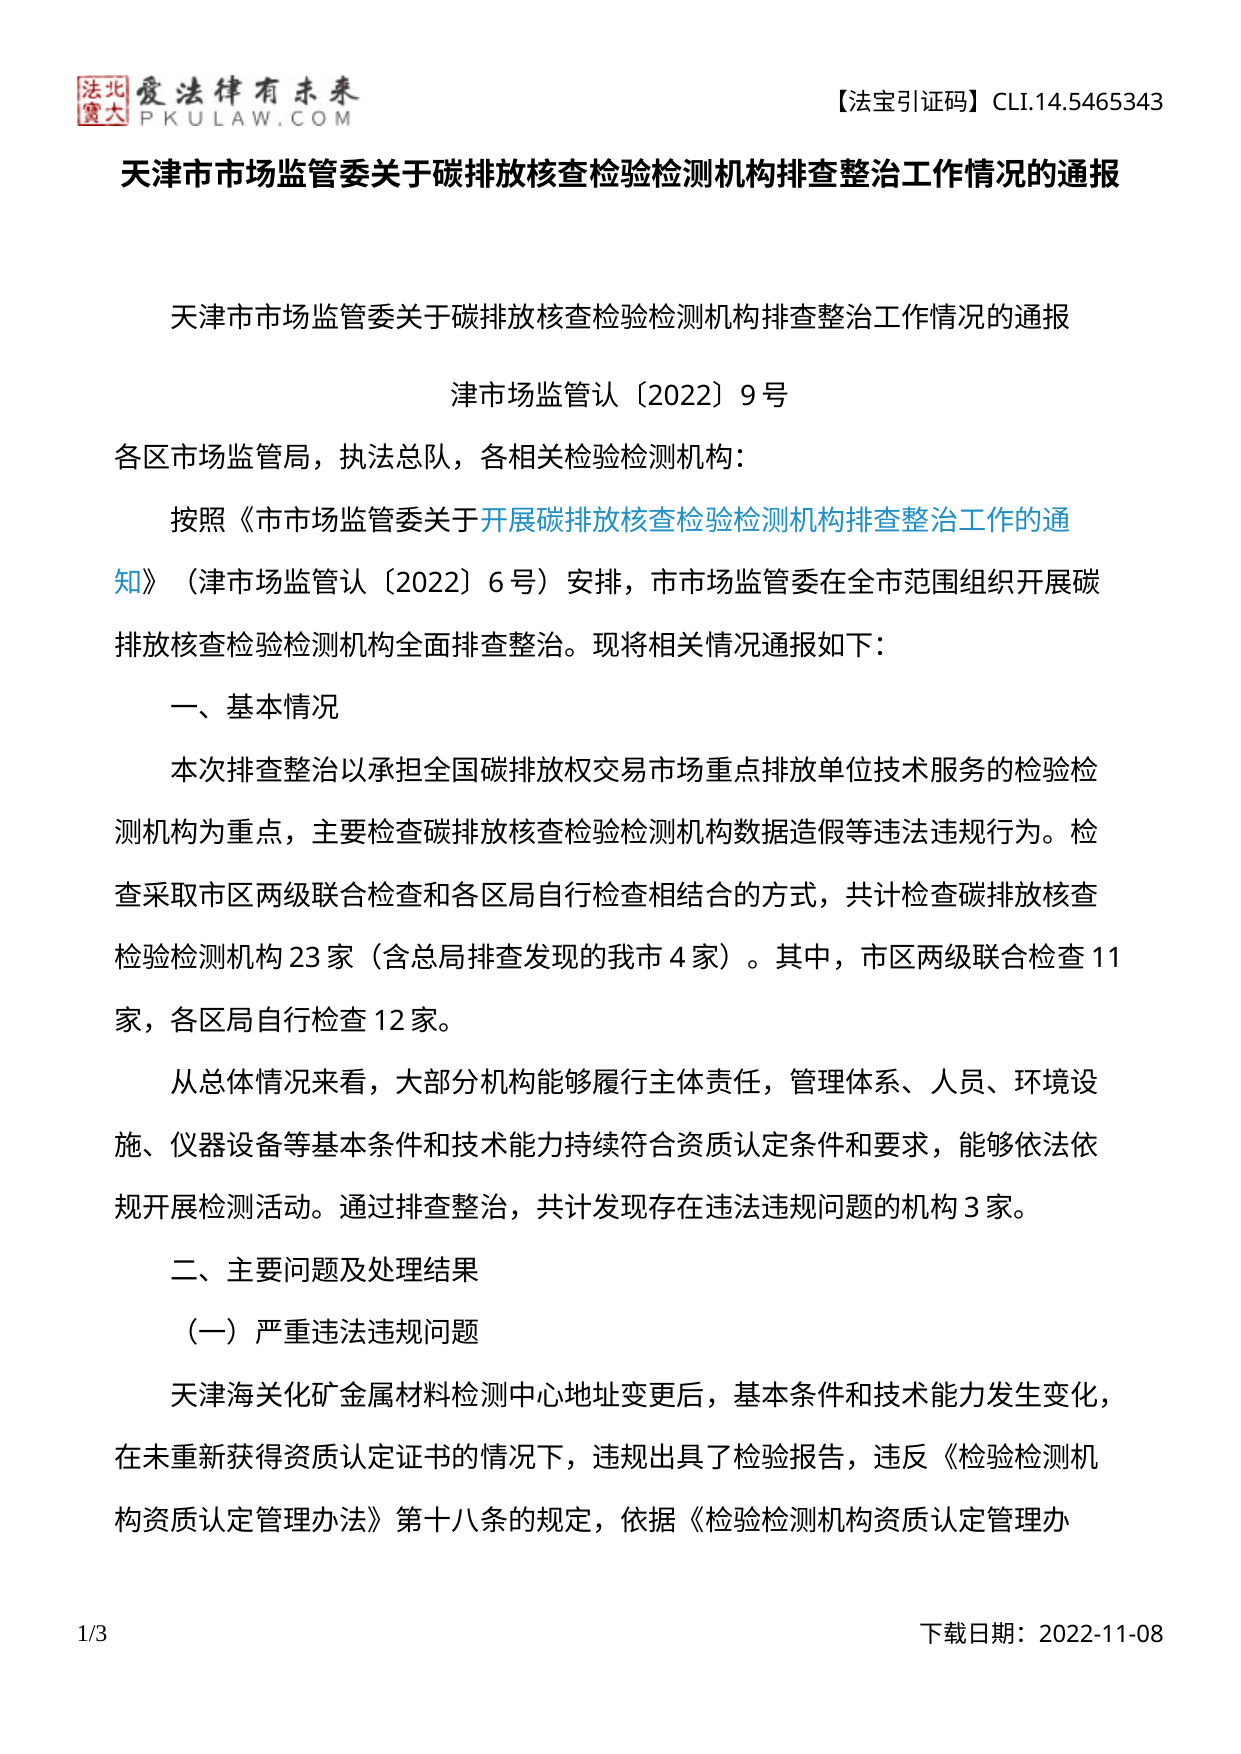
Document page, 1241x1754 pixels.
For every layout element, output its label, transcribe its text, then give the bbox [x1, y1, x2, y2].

picture [76, 75, 361, 126]
text 一、基本情况 [114, 663, 1126, 726]
text 各区市场监管局，执法总队，各相关检验检测机构： [114, 413, 1126, 476]
text 天津市市场监管委关于碳排放核查检验检测机构排查整治工作情况的通报 [114, 273, 1126, 335]
text 二、主要问题及处理结果 [114, 1226, 1126, 1288]
text （一）严重违法违规问题 [114, 1288, 1126, 1351]
text 本次排查整治以承担全国碳排放权交易市场重点排放单位技术服务的检验检测机构为重点，主要检查碳排放核查检验检测机构数据造假等违法违规行为。检查采取市区两级联合检查和各区局自行检查相结合的方式，共计检查碳排放核查检验检测机构23家（含总局排查发现的我市4家）。其中，市区两级联合检查11家，各区局自行检查12家。 [114, 726, 1126, 1038]
text 按照《市市场监管委关于开展碳排放核查检验检测机构排查整治工作的通知》（津市场监管认〔2022〕6号）安排，市市场监管委在全市范围组织开展碳排放核查检验检测机构全面排查整治。现将相关情况通报如下： [114, 476, 1126, 663]
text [114, 1351, 1126, 1538]
text 津市场监管认〔2022〕9号 [114, 351, 1126, 413]
title 天津市市场监管委关于碳排放核查检验检测机构排查整治工作情况的通报 [114, 156, 1126, 192]
text 从总体情况来看，大部分机构能够履行主体责任，管理体系、人员、环境设施、仪器设备等基本条件和技术能力持续符合资质认定条件和要求，能够依法依规开展检测活动。通过排查整治，共计发现存在违法违规问题的机构3家。 [114, 1038, 1126, 1226]
